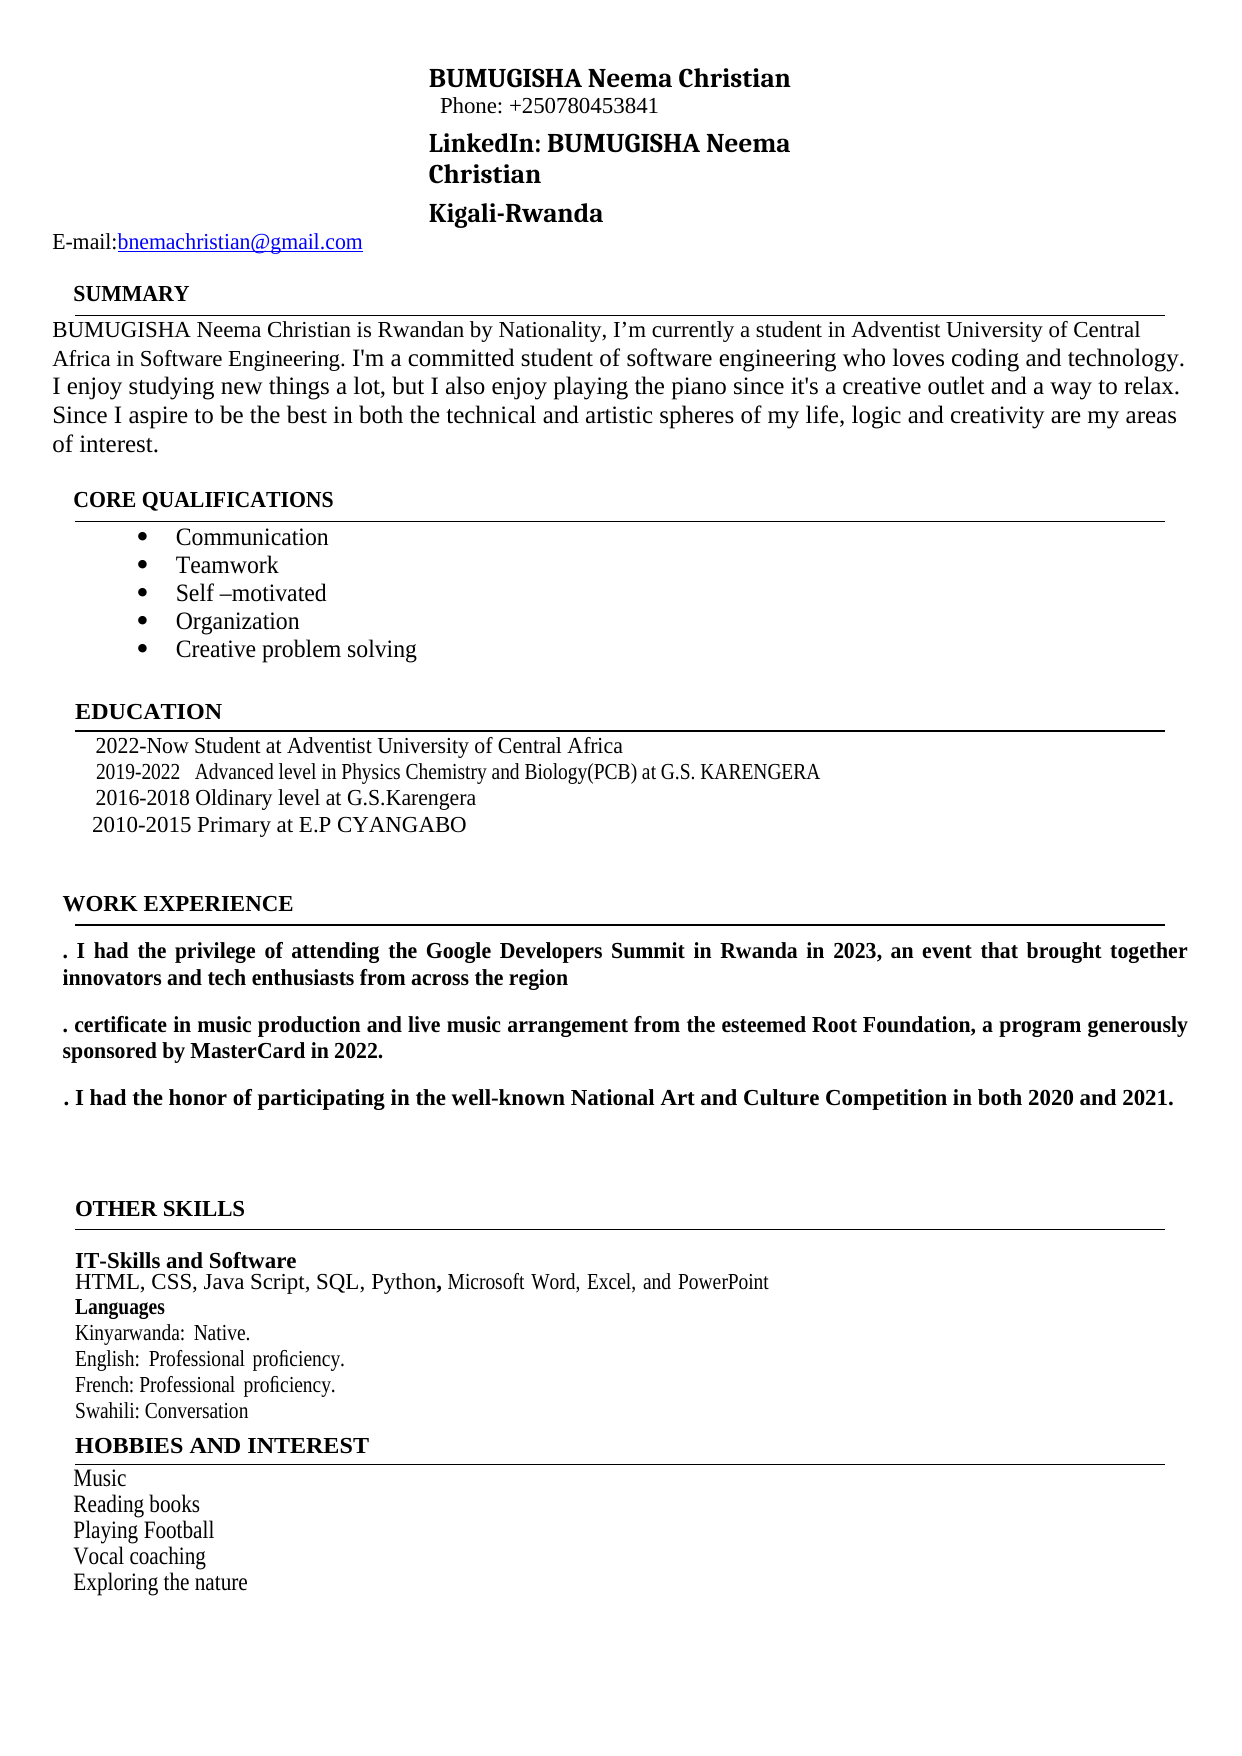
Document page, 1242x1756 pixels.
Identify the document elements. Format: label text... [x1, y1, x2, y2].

text IT-Skills and Software [75, 1251, 1189, 1272]
text French: Professional proﬁciency. [75, 1372, 1189, 1398]
text HTML, CSS, Java Script, SQL, Python, Microsoft Word, Excel, and PowerPoint [75, 1272, 1189, 1294]
text . I had the privilege of attending the Google Developers Summit in Rwanda in 2023, an event that brought together innovators and tech enthusiasts from across the region [62, 937, 1189, 990]
text English: Professional proﬁciency. [75, 1346, 1189, 1372]
text Reading books [52, 1491, 1189, 1517]
text Exploring the nature [52, 1569, 1189, 1595]
text CORE QUALIFICATIONS [62, 487, 941, 513]
text 2010-2015 Primary at E.P CYANGABO [52, 811, 1189, 837]
text Music [52, 1458, 1189, 1491]
list Creative problem solving [138, 635, 941, 663]
list Communication [138, 513, 941, 551]
text Phone: +250780453841 [440, 93, 825, 119]
text . certificate in music production and live music arrangement from the esteemed Root Foundation, a program generously sponsored by MasterCard in 2022. [62, 1011, 1189, 1063]
text Swahili: Conversation [75, 1398, 1189, 1424]
text Playing Football [52, 1517, 1189, 1543]
text . I had the honor of participating in the well-known National Art and Culture Competition in both 2020 and 2021. [52, 1084, 1189, 1110]
title Kigali-Rwanda [429, 198, 825, 229]
list Teamwork [138, 551, 941, 579]
subtitle OTHER SKILLS [75, 1194, 1189, 1221]
text Kinyarwanda: Native. [75, 1320, 1189, 1346]
text 2022-Now Student at Adventist University of Central Africa [52, 724, 1189, 758]
text BUMUGISHA Neema Christian is Rwandan by Nationality, I’m currently a student in Adventist University of Central Africa in Software Engineering. I'm a committed student of software engineering who loves coding and technology. I enjoy studying new things a lot, but I also enjoy playing the piano since it's a creative outlet and a way to relax. Since I aspire to be the best in both the technical and artistic spheres of my life, logic and creativity are my areas of interest. [52, 307, 1189, 458]
text E-mail:bnemachristian@gmail.com [52, 229, 845, 255]
subtitle EDUCATION [75, 698, 1189, 724]
text Languages [75, 1294, 1189, 1320]
text 2016-2018 Oldinary level at G.S.Karengera [52, 784, 1189, 811]
title LinkedIn: BUMUGISHA Neema Christian [429, 127, 825, 189]
subtitle HOBBIES AND INTEREST [75, 1432, 1189, 1458]
list Organization [138, 607, 941, 635]
text Vocal coaching [52, 1543, 1189, 1569]
list Self –motivated [138, 579, 941, 607]
subtitle WORK EXPERIENCE [62, 890, 1189, 917]
text SUMMARY [62, 281, 941, 307]
text 2019-2022 Advanced level in Physics Chemistry and Biology(PCB) at G.S. KARENGERA [52, 758, 1189, 784]
title BUMUGISHA Neema Christian [429, 63, 825, 93]
